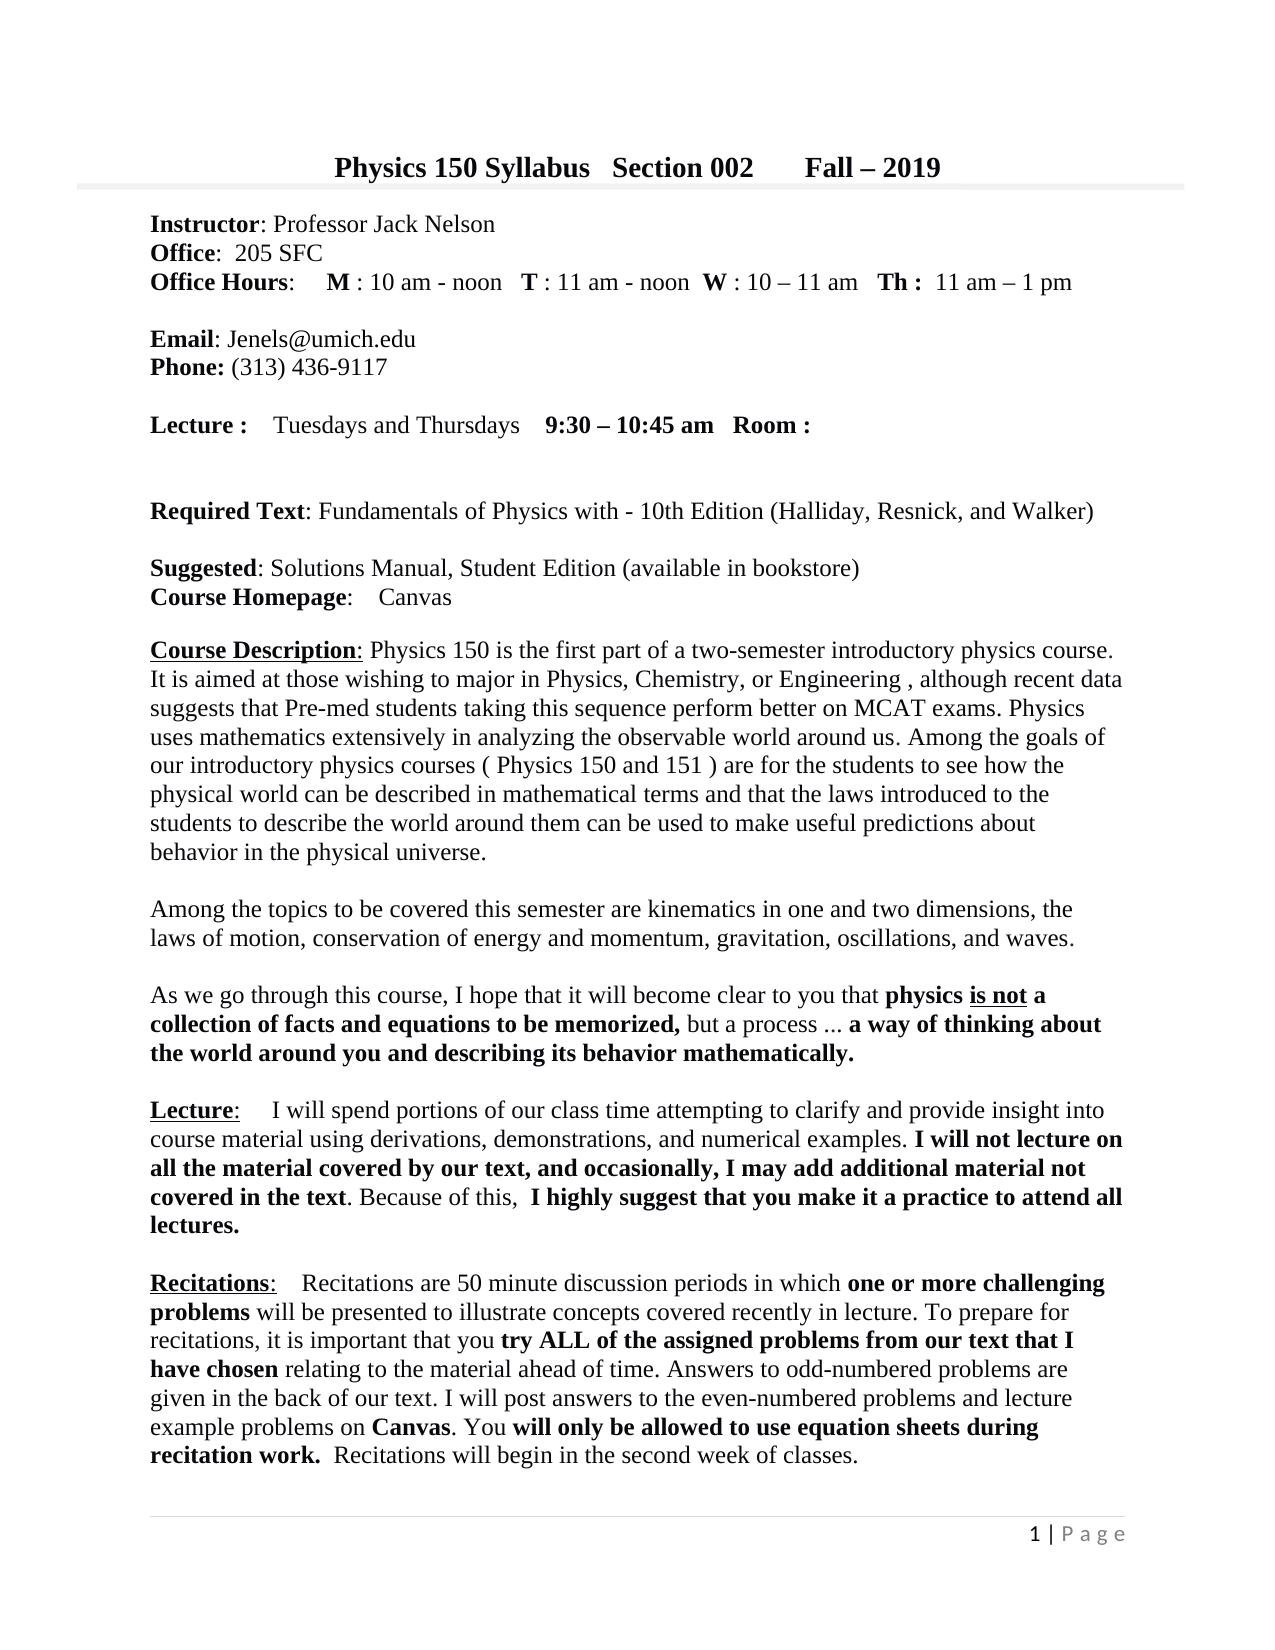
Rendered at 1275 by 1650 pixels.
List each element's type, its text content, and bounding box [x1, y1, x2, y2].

text problems will be presented to illustrate concepts covered recently in lecture. To prepare for recitations, it is important that you try ALL of the assigned problems from our text that I have chosen relating to the material ahead of time. Answers to odd-numbered problems are given in the back of our text. I will post answers to the even-numbered problems and lecture example problems on Canvas. You will only be allowed to use equation sheets during recitation work. Recitations will begin in the second week of classes. [150, 1297, 1125, 1469]
text Physics 150 Syllabus Section 002 Fall – 2019 [150, 150, 1125, 183]
text Instructor: Professor Jack Nelson [150, 209, 1125, 238]
text Phone: (313) 436-9117 [150, 352, 1125, 381]
text As we go through this course, I hope that it will become clear to you that physics is not a collection of facts and equations to be memorized, but a process ... a way of thinking about the world around you and describing its behavior mathematically. [150, 981, 1125, 1067]
text Course Homepage: Canvas [150, 582, 1125, 610]
text Office Hours: M : 10 am - noon T : 11 am - noon W : 10 – 11 am Th : 11 am – 1 pm [150, 267, 1125, 296]
text Course Description: Physics 150 is the first part of a two-semester introductory physics course. It is aimed at those wishing to major in Physics, Chemistry, or Engineering , although recent data suggests that Pre-med students taking this sequence perform better on MCAT exams. Physics uses mathematics extensively in analyzing the observable world around us. Among the goals of our introductory physics courses ( Physics 150 and 151 ) are for the students to see how the physical world can be described in mathematical terms and that the laws introduced to the students to describe the world around them can be used to make useful predictions about behavior in the physical universe. [150, 636, 1125, 866]
text Email: Jenels@umich.edu [150, 324, 1125, 352]
text Office: 205 SFC [150, 238, 1125, 267]
text Recitations: Recitations are 50 minute discussion periods in which one or more challenging [150, 1268, 1125, 1297]
text Lecture : Tuesdays and Thursdays 9:30 – 10:45 am Room : [150, 410, 1125, 439]
text Suggested: Solutions Manual, Student Edition (available in bookstore) [150, 553, 1125, 582]
text Among the topics to be covered this semester are kinematics in one and two dimensions, the laws of motion, conservation of energy and momentum, gravitation, oscillations, and waves. [150, 894, 1125, 952]
text Lecture: I will spend portions of our class time attempting to clarify and provide insight into course material using derivations, demonstrations, and numerical examples. I will not lecture on all the material covered by our text, and occasionally, I may add additional material not covered in the text. Because of this, I highly suggest that you make it a practice to attend all lectures. [150, 1096, 1125, 1239]
text Required Text: Fundamentals of Physics with - 10th Edition (Halliday, Resnick, and Walker) [150, 496, 1125, 525]
